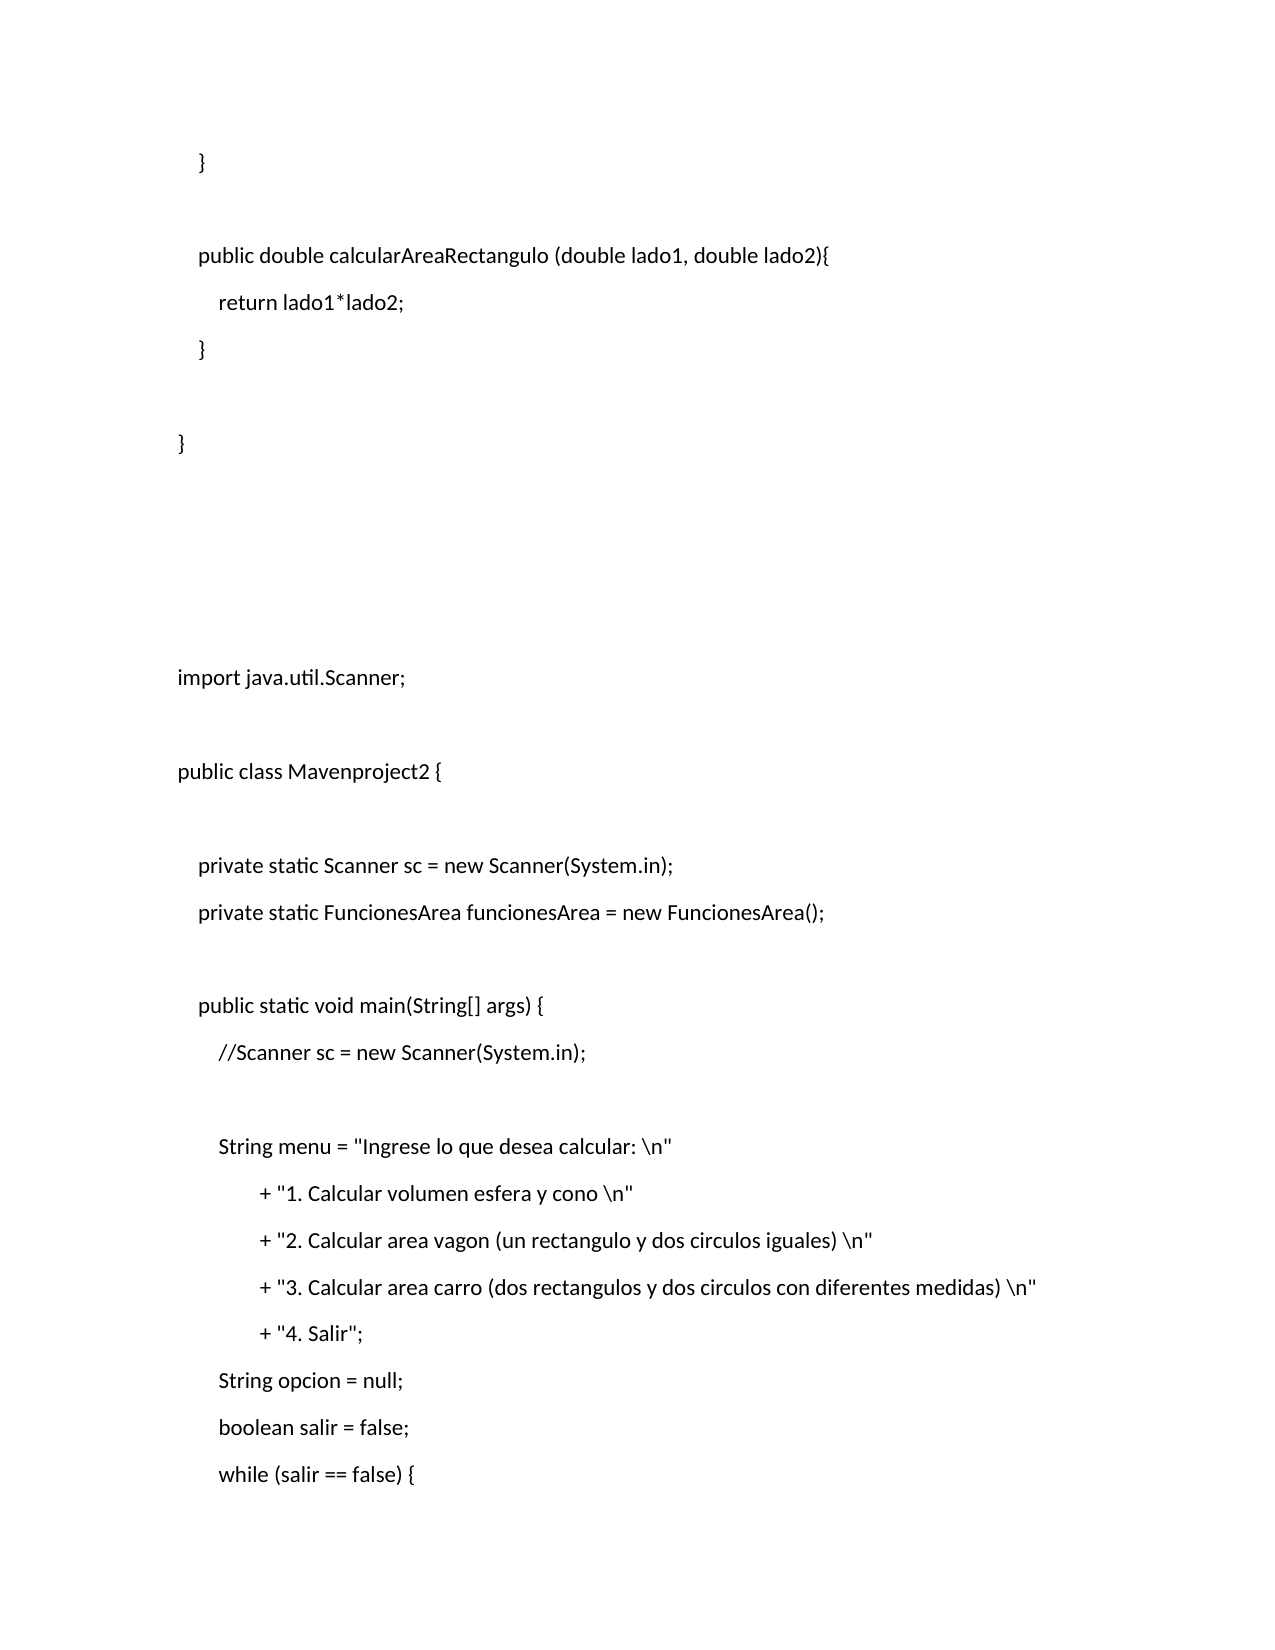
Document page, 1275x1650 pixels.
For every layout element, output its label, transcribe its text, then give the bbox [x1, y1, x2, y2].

text public class Mavenproject2 { [177, 757, 1098, 785]
text + "3. Calcular area carro (dos rectangulos y dos circulos con diferentes medidas) \n" [177, 1273, 1098, 1301]
text public double calcularAreaRectangulo (double lado1, double lado2){ [177, 241, 1098, 269]
text String opcion = null; [177, 1366, 1098, 1394]
text return lado1*lado2; [177, 288, 1098, 316]
text } [177, 148, 1098, 176]
text private static Scanner sc = new Scanner(System.in); [177, 851, 1098, 879]
text + "4. Salir"; [177, 1319, 1098, 1347]
text + "1. Calcular volumen esfera y cono \n" [177, 1179, 1098, 1207]
text boolean salir = false; [177, 1413, 1098, 1441]
text import java.util.Scanner; [177, 663, 1098, 691]
text + "2. Calcular area vagon (un rectangulo y dos circulos iguales) \n" [177, 1226, 1098, 1254]
text } [177, 429, 1098, 457]
text private static FuncionesArea funcionesArea = new FuncionesArea(); [177, 898, 1098, 926]
text while (salir == false) { [177, 1460, 1098, 1488]
text //Scanner sc = new Scanner(System.in); [177, 1038, 1098, 1066]
text } [177, 335, 1098, 363]
text String menu = "Ingrese lo que desea calcular: \n" [177, 1132, 1098, 1160]
text public static void main(String[] args) { [177, 991, 1098, 1019]
